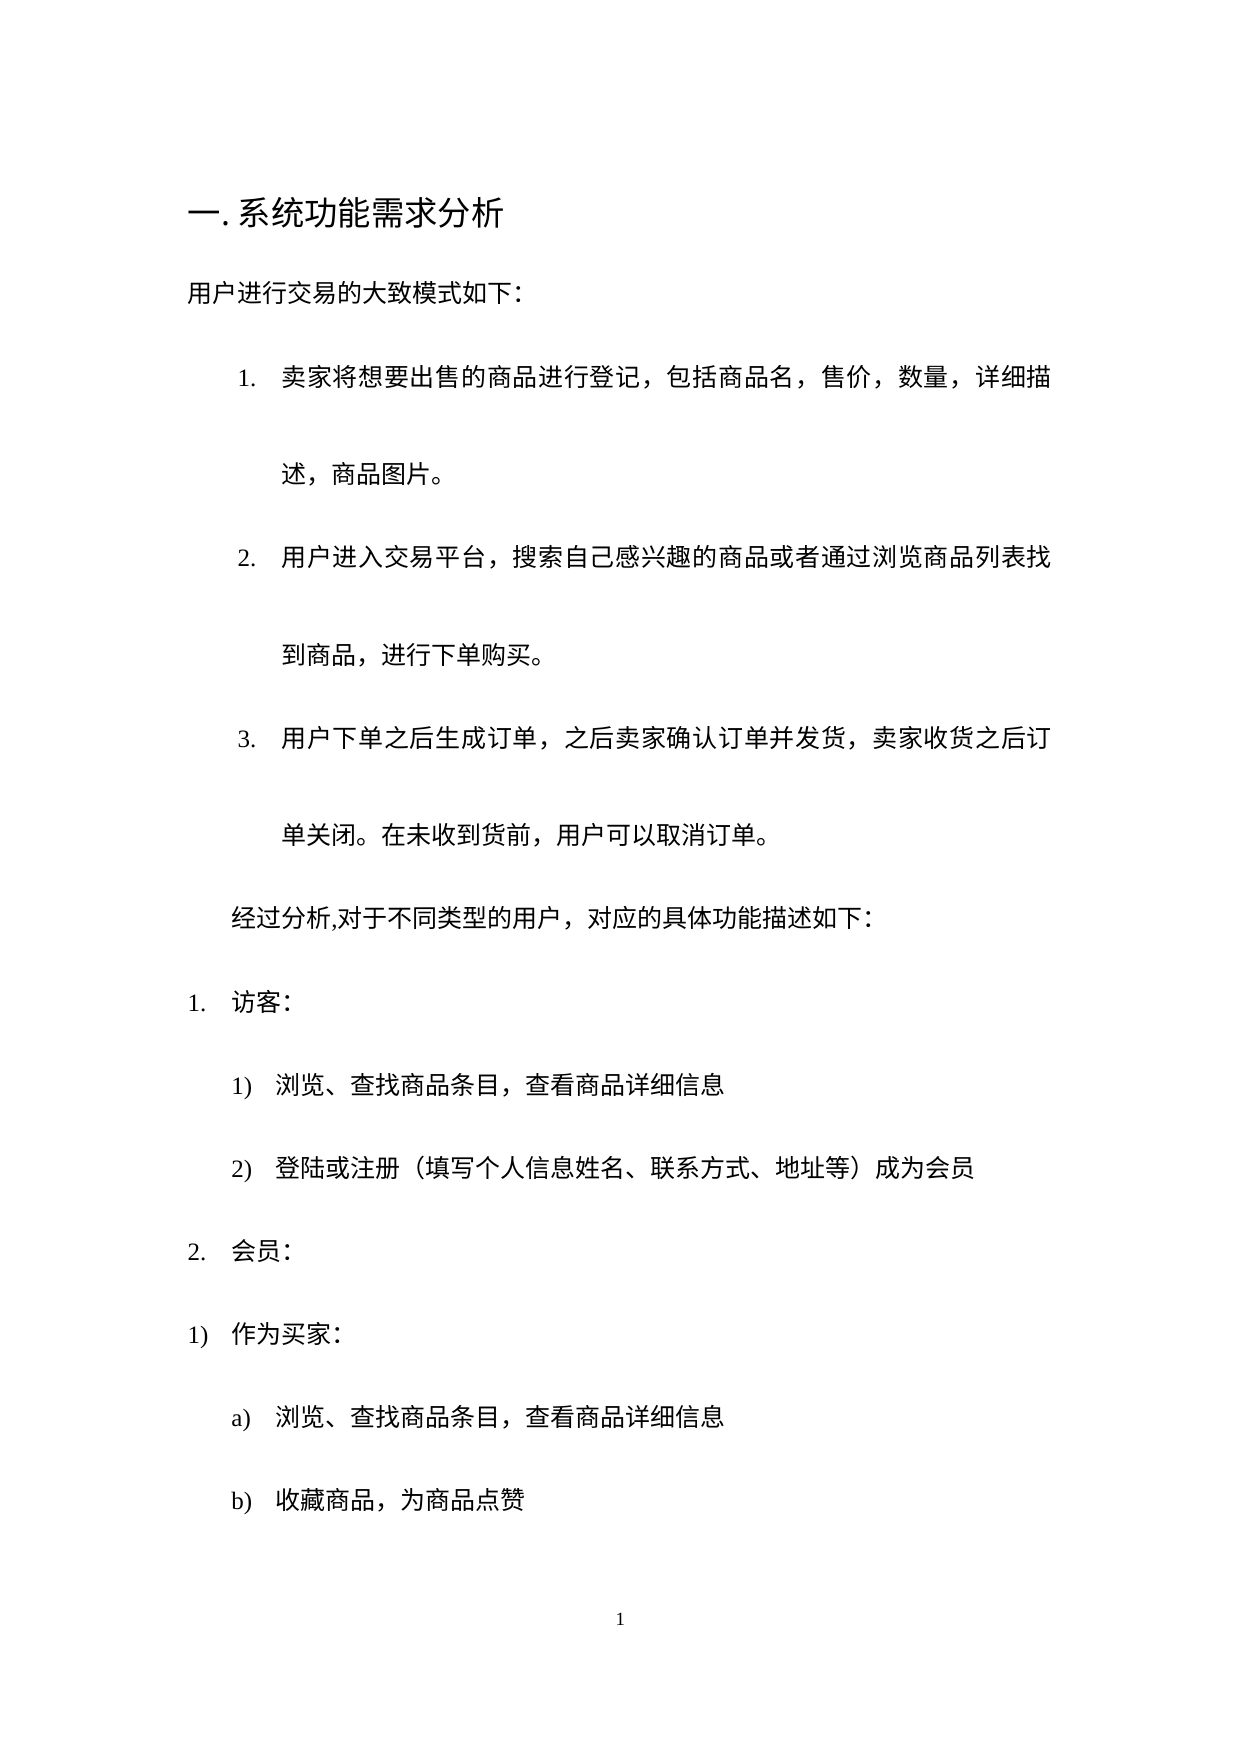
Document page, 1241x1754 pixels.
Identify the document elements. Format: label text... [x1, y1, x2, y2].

subtitle 系统功能需求分析 [187, 178, 1053, 243]
list 浏览、查找商品条目，查看商品详细信息 [231, 1383, 1053, 1448]
list 访客： [187, 968, 1053, 1033]
list 会员： [187, 1217, 1053, 1282]
list 卖家将想要出售的商品进行登记，包括商品名，售价，数量，详细描述，商品图片。 [237, 343, 1053, 505]
list 作为买家： [187, 1300, 1053, 1365]
list 用户进入交易平台，搜索自己感兴趣的商品或者通过浏览商品列表找到商品，进行下单购买。 [237, 523, 1053, 686]
list 用户下单之后生成订单，之后卖家确认订单并发货，卖家收货之后订单关闭。在未收到货前，用户可以取消订单。 [237, 704, 1053, 866]
list 登陆或注册（填写个人信息姓名、联系方式、地址等）成为会员 [231, 1134, 1053, 1199]
list 浏览、查找商品条目，查看商品详细信息 [231, 1051, 1053, 1116]
text 用户进行交易的大致模式如下： [187, 259, 1053, 324]
list 收藏商品，为商品点赞 [231, 1466, 1053, 1531]
text 经过分析,对于不同类型的用户，对应的具体功能描述如下： [187, 884, 1053, 949]
